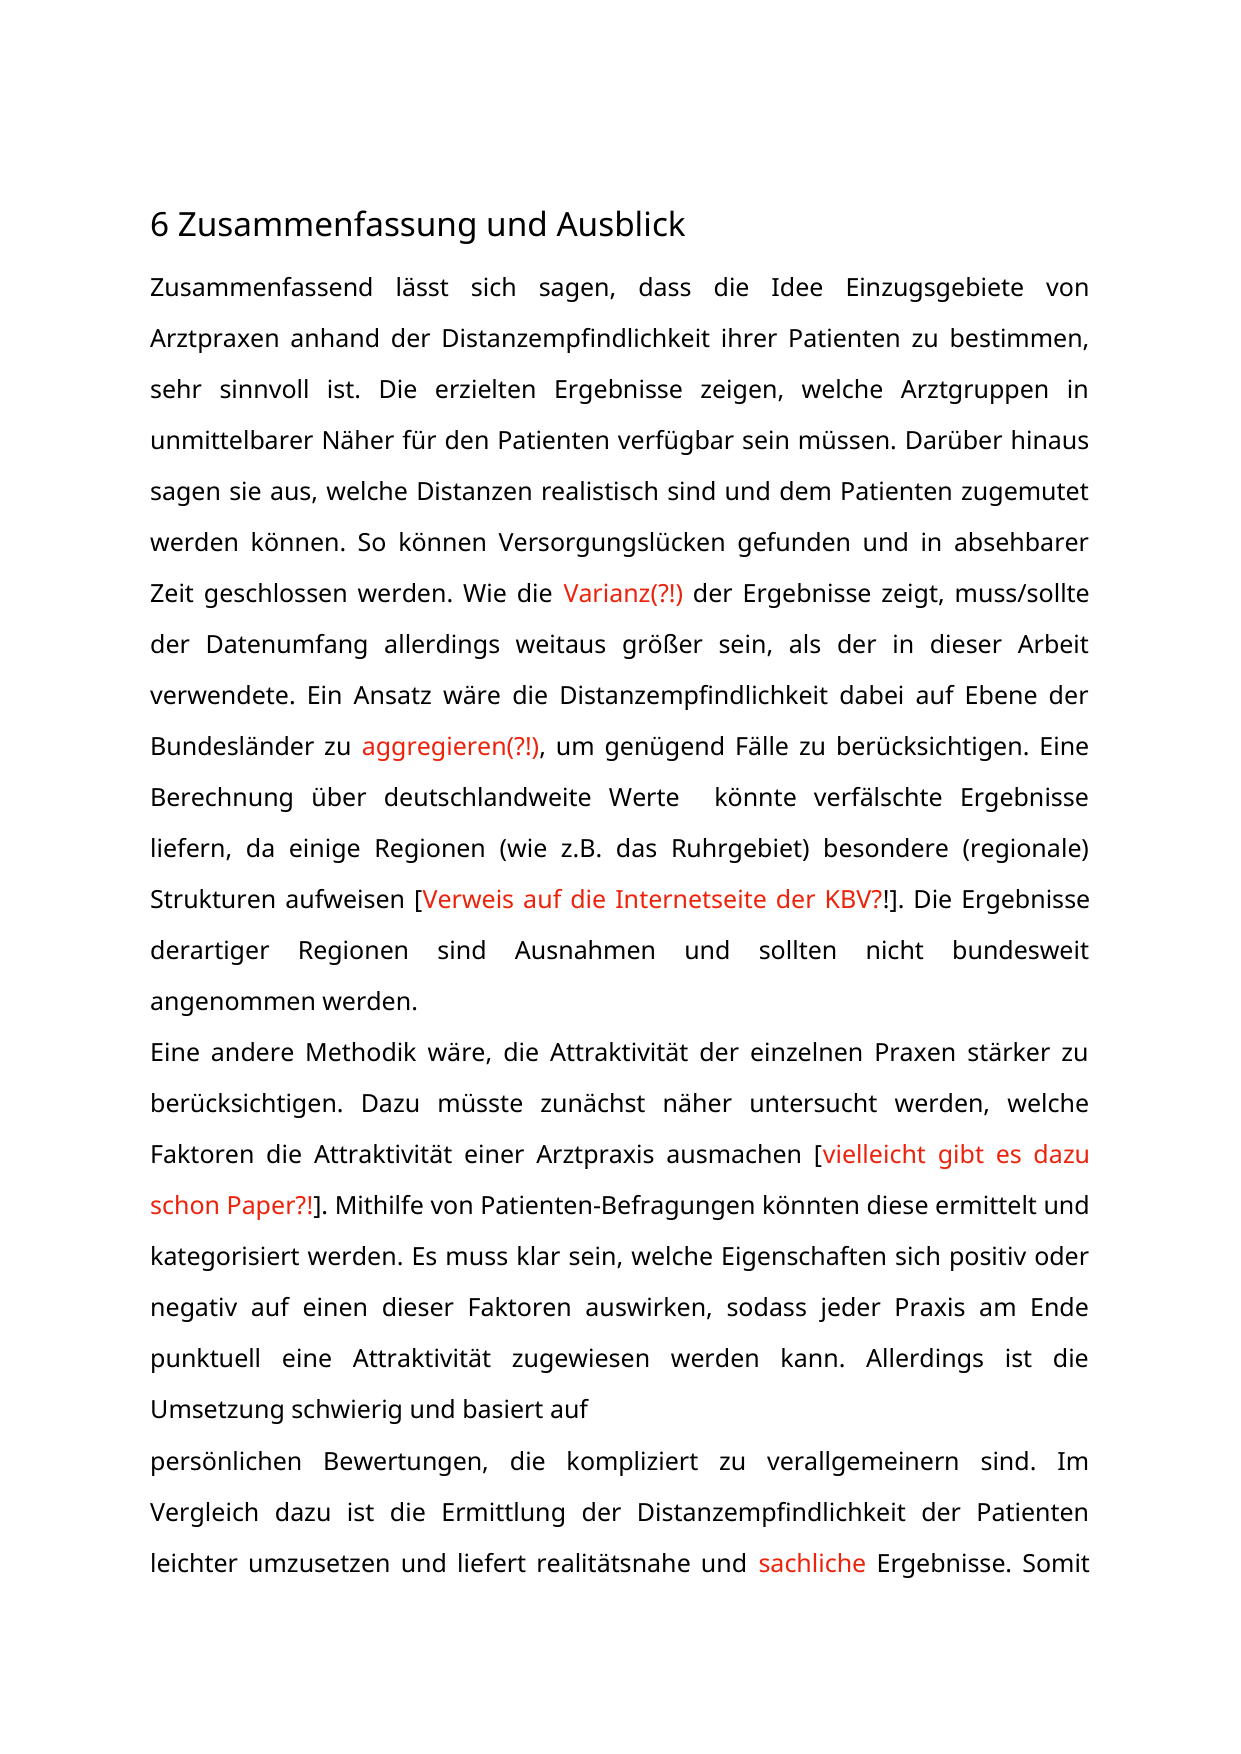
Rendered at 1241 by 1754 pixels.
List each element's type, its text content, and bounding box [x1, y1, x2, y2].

text Eine andere Methodik wäre, die Attraktivität der einzelnen Praxen stärker zu berücksichtigen. Dazu müsste zunächst näher untersucht werden, welche Faktoren die Attraktivität einer Arztpraxis ausmachen [vielleicht gibt es dazu schon Paper?!]. Mithilfe von Patienten-Befragungen könnten diese ermittelt und kategorisiert werden. Es muss klar sein, welche Eigenschaften sich positiv oder negativ auf einen dieser Faktoren auswirken, sodass jeder Praxis am Ende punktuell eine Attraktivität zugewiesen werden kann. Allerdings ist die Umsetzung schwierig und basiert auf [150, 1035, 1090, 1426]
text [150, 1443, 1090, 1579]
text Zusammenfassend lässt sich sagen, dass die Idee Einzugsgebiete von Arztpraxen anhand der Distanzempfindlichkeit ihrer Patienten zu bestimmen, sehr sinnvoll ist. Die erzielten Ergebnisse zeigen, welche Arztgruppen in unmittelbarer Näher für den Patienten verfügbar sein müssen. Darüber hinaus sagen sie aus, welche Distanzen realistisch sind und dem Patienten zugemutet werden können. So können Versorgungslücken gefunden und in absehbarer Zeit geschlossen werden. Wie die Varianz(?!) der Ergebnisse zeigt, muss/sollte der Datenumfang allerdings weitaus größer sein, als der in dieser Arbeit verwendete. Ein Ansatz wäre die Distanzempfindlichkeit dabei auf Ebene der Bundesländer zu aggregieren(?!), um genügend Fälle zu berücksichtigen. Eine Berechnung über deutschlandweite Werte könnte verfälschte Ergebnisse liefern, da einige Regionen (wie z.B. das Ruhrgebiet) besondere (regionale) Strukturen aufweisen [Verweis auf die Internetseite der KBV?!]. Die Ergebnisse derartiger Regionen sind Ausnahmen und sollten nicht bundesweit angenommen werden. [150, 269, 1090, 1018]
text 6 Zusammenfassung und Ausblick [150, 201, 1090, 246]
